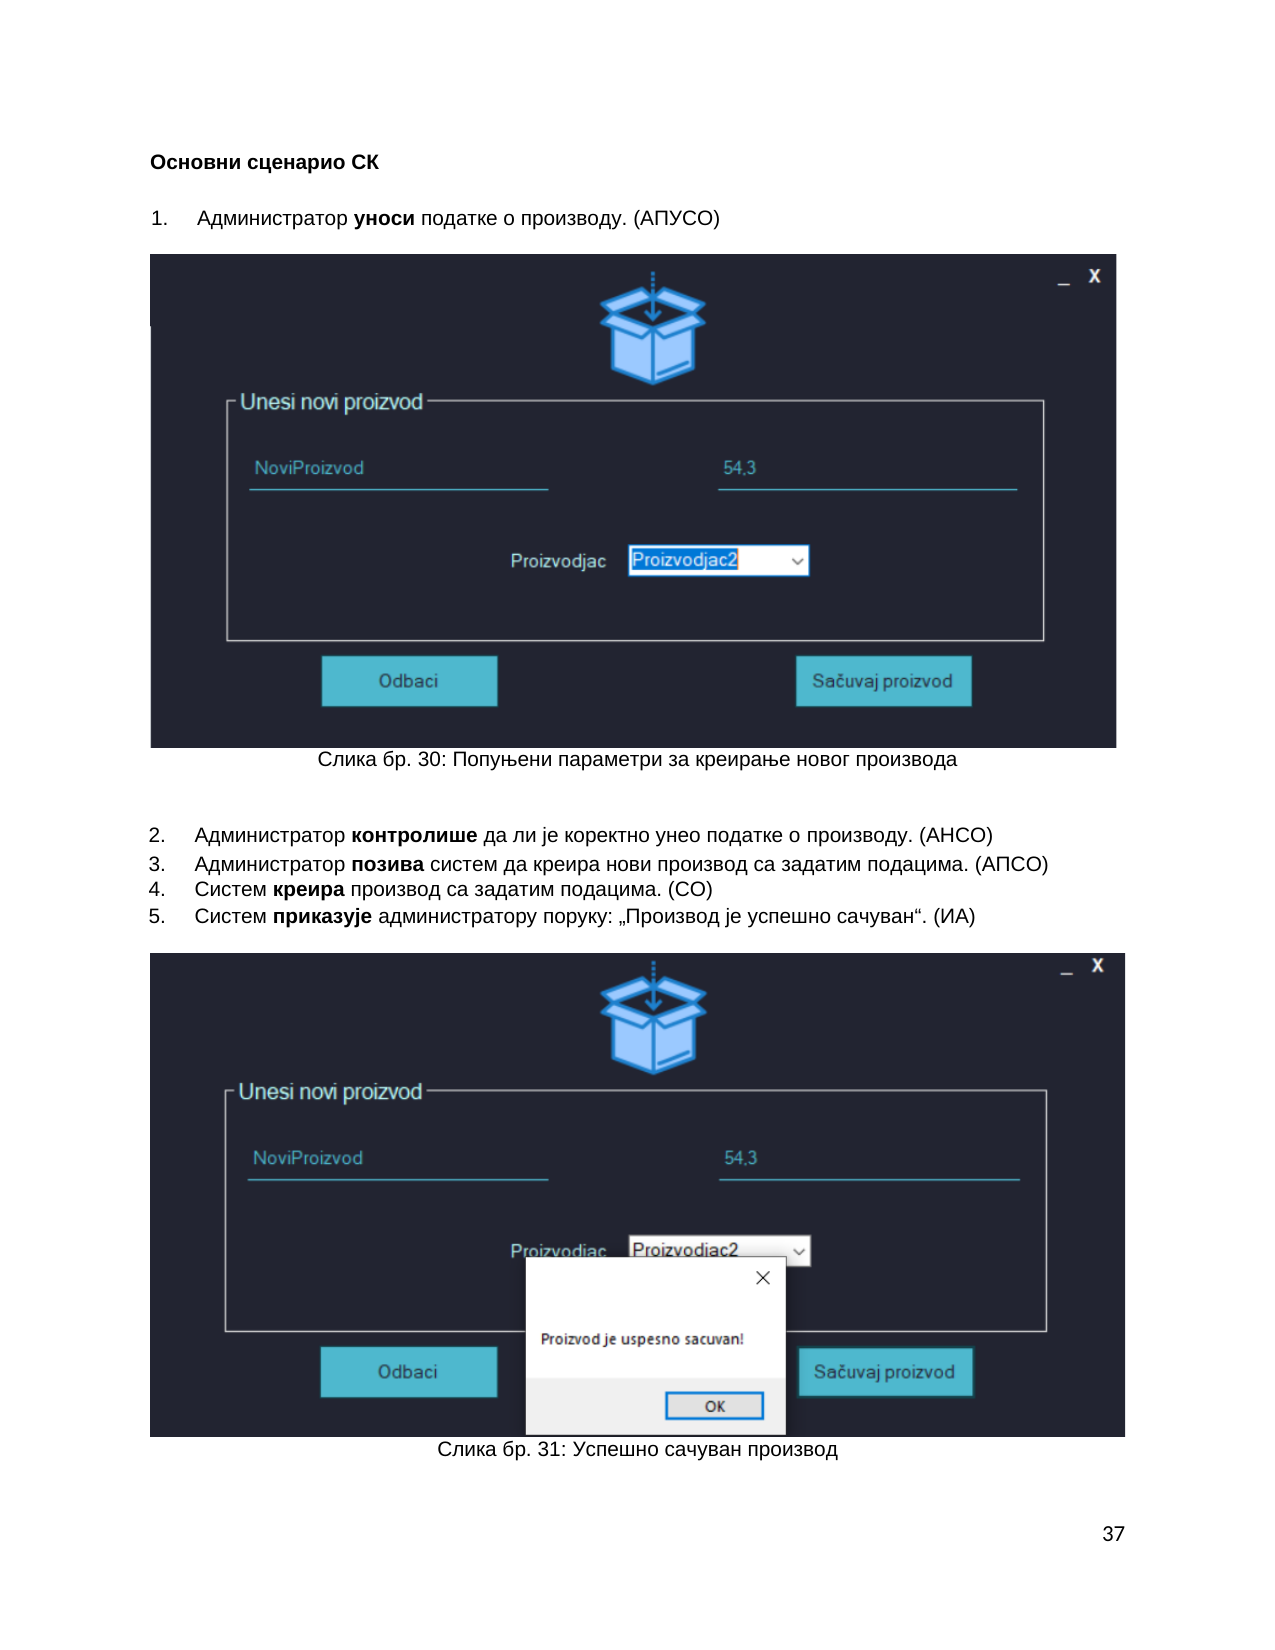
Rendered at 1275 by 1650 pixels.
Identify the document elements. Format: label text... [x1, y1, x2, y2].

list Администратор позива систем да креира нови производ са задатим подацима. (АПСО) [157, 848, 1125, 877]
list Администратор контролише да ли је коректно унео податке о производу. (АНСО) [157, 819, 1125, 848]
list Систем приказује администратору поруку: „Производ је успешно сачуван“. (ИА) [157, 901, 1125, 929]
picture [150, 254, 1117, 748]
text Слика бр. 31: Успешно сачуван производ [150, 1437, 1125, 1461]
picture [150, 953, 1125, 1437]
list Администратор уноси податке о производу. (АПУСО) [159, 202, 1125, 231]
list Систем креира производ са задатим подацима. (СО) [157, 877, 1125, 901]
text Основни сценарио СК [150, 150, 1125, 174]
text Слика бр. 30: Попуњени параметри за креирање новог производа [150, 747, 1125, 771]
